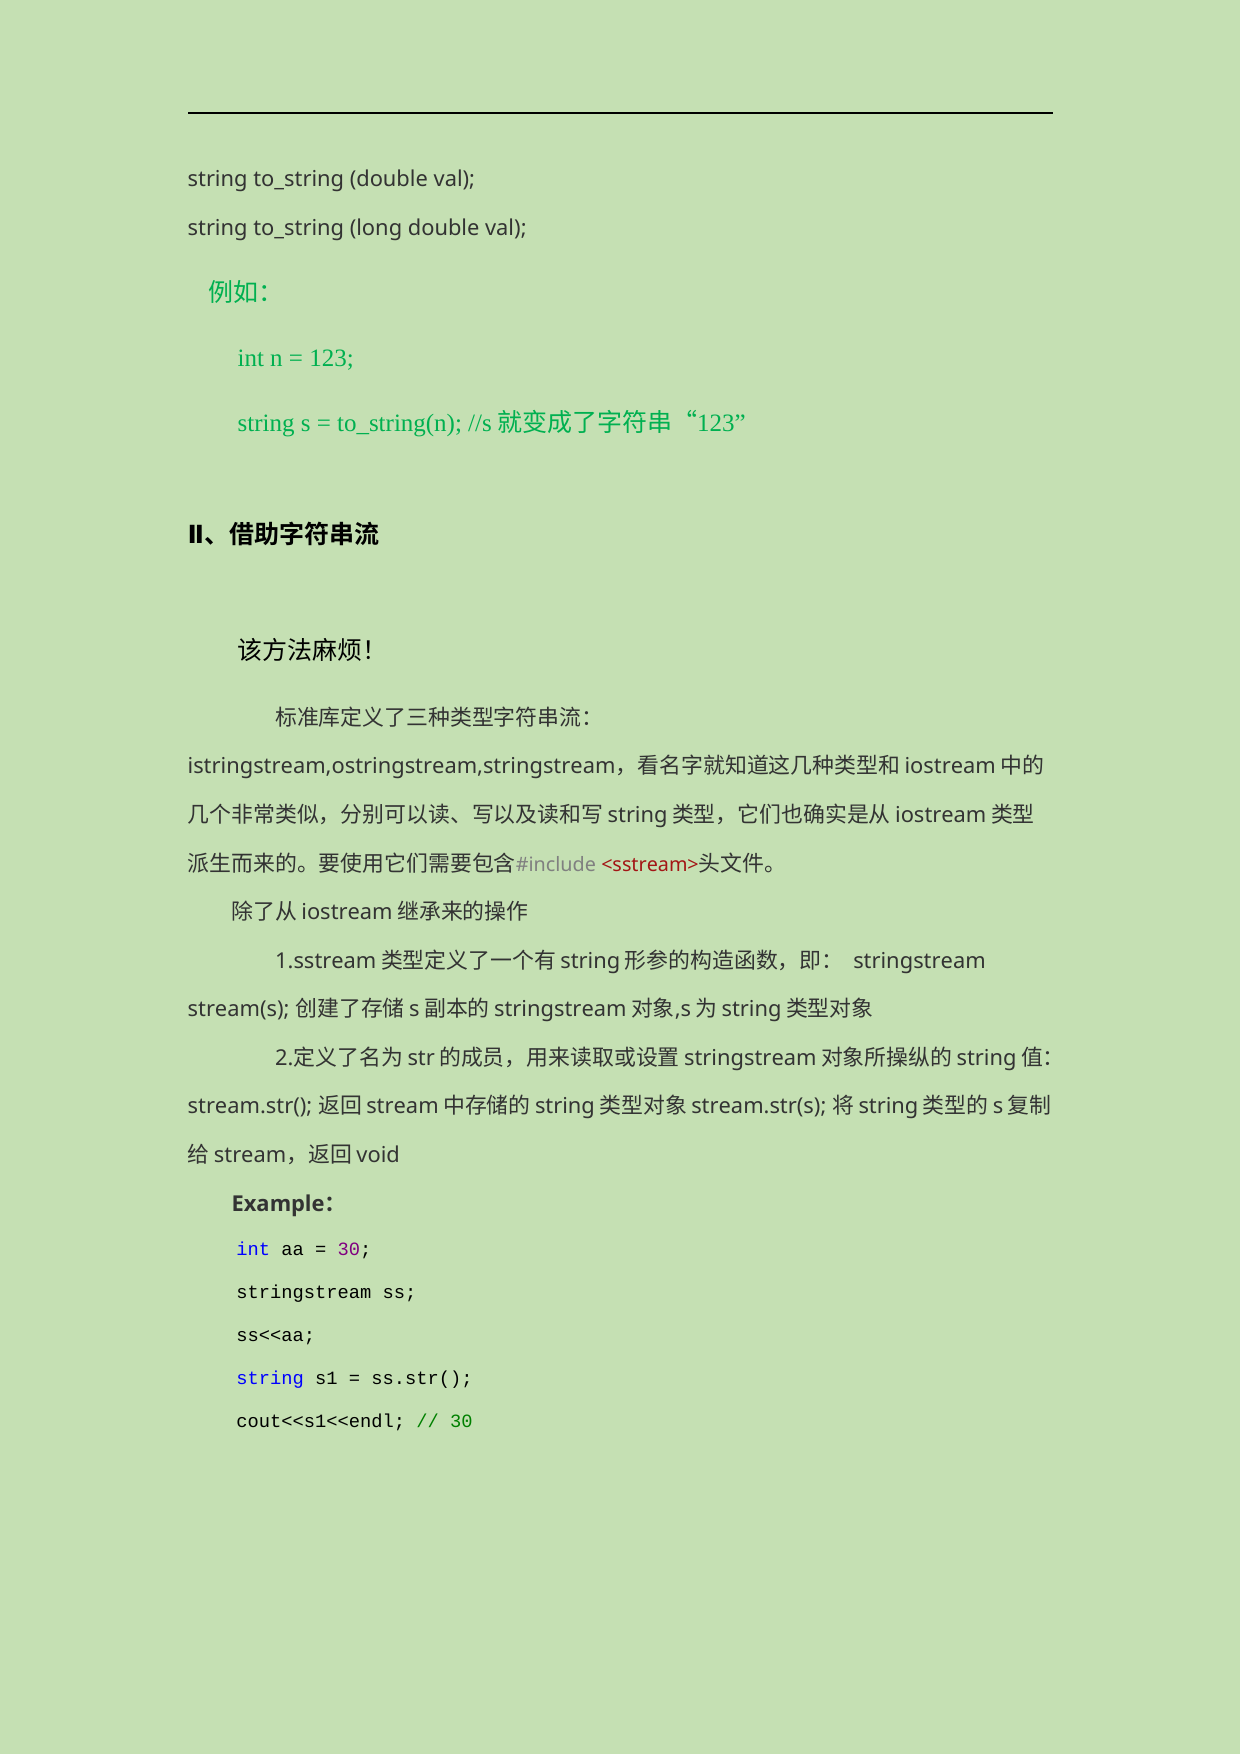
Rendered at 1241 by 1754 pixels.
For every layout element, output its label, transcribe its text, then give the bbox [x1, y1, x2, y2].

subtitle Ⅱ、借助字符串流 [187, 501, 1053, 566]
text ss<<aa; [187, 1320, 1053, 1352]
text string s1 = ss.str(); [187, 1363, 1053, 1396]
text 除了从iostream继承来的操作 [187, 894, 1053, 927]
text 例如： [187, 258, 1053, 323]
text 2.定义了名为str的成员，用来读取或设置stringstream对象所操纵的string值：stream.str(); 返回stream中存储的string类型对象stream.str(s); 将string类型的s复制给stream，返回void [187, 1039, 1053, 1169]
text 标准库定义了三种类型字符串流：istringstream,ostringstream,stringstream，看名字就知道这几种类型和iostream中的几个非常类似，分别可以读、写以及读和写string类型，它们也确实是从iostream类型派生而来的。要使用它们需要包含#include <sstream>头文件。 [187, 699, 1053, 878]
text 1.sstream类型定义了一个有string形参的构造函数，即： stringstream stream(s); 创建了存储s副本的stringstream对象,s为string类型对象 [187, 942, 1053, 1024]
text string to_string (long double val); [187, 210, 1053, 243]
text int n = 123; [187, 341, 1053, 374]
text string s = to_string(n); //s就变成了字符串“123” [187, 388, 1053, 453]
text cout<<s1<<endl; // 30 [187, 1406, 1053, 1439]
text stringstream ss; [187, 1277, 1053, 1309]
text Example： [187, 1185, 1053, 1218]
text string to_string (double val); [187, 162, 1053, 194]
text int aa = 30; [187, 1234, 1053, 1266]
text 该方法麻烦！ [187, 616, 1053, 681]
